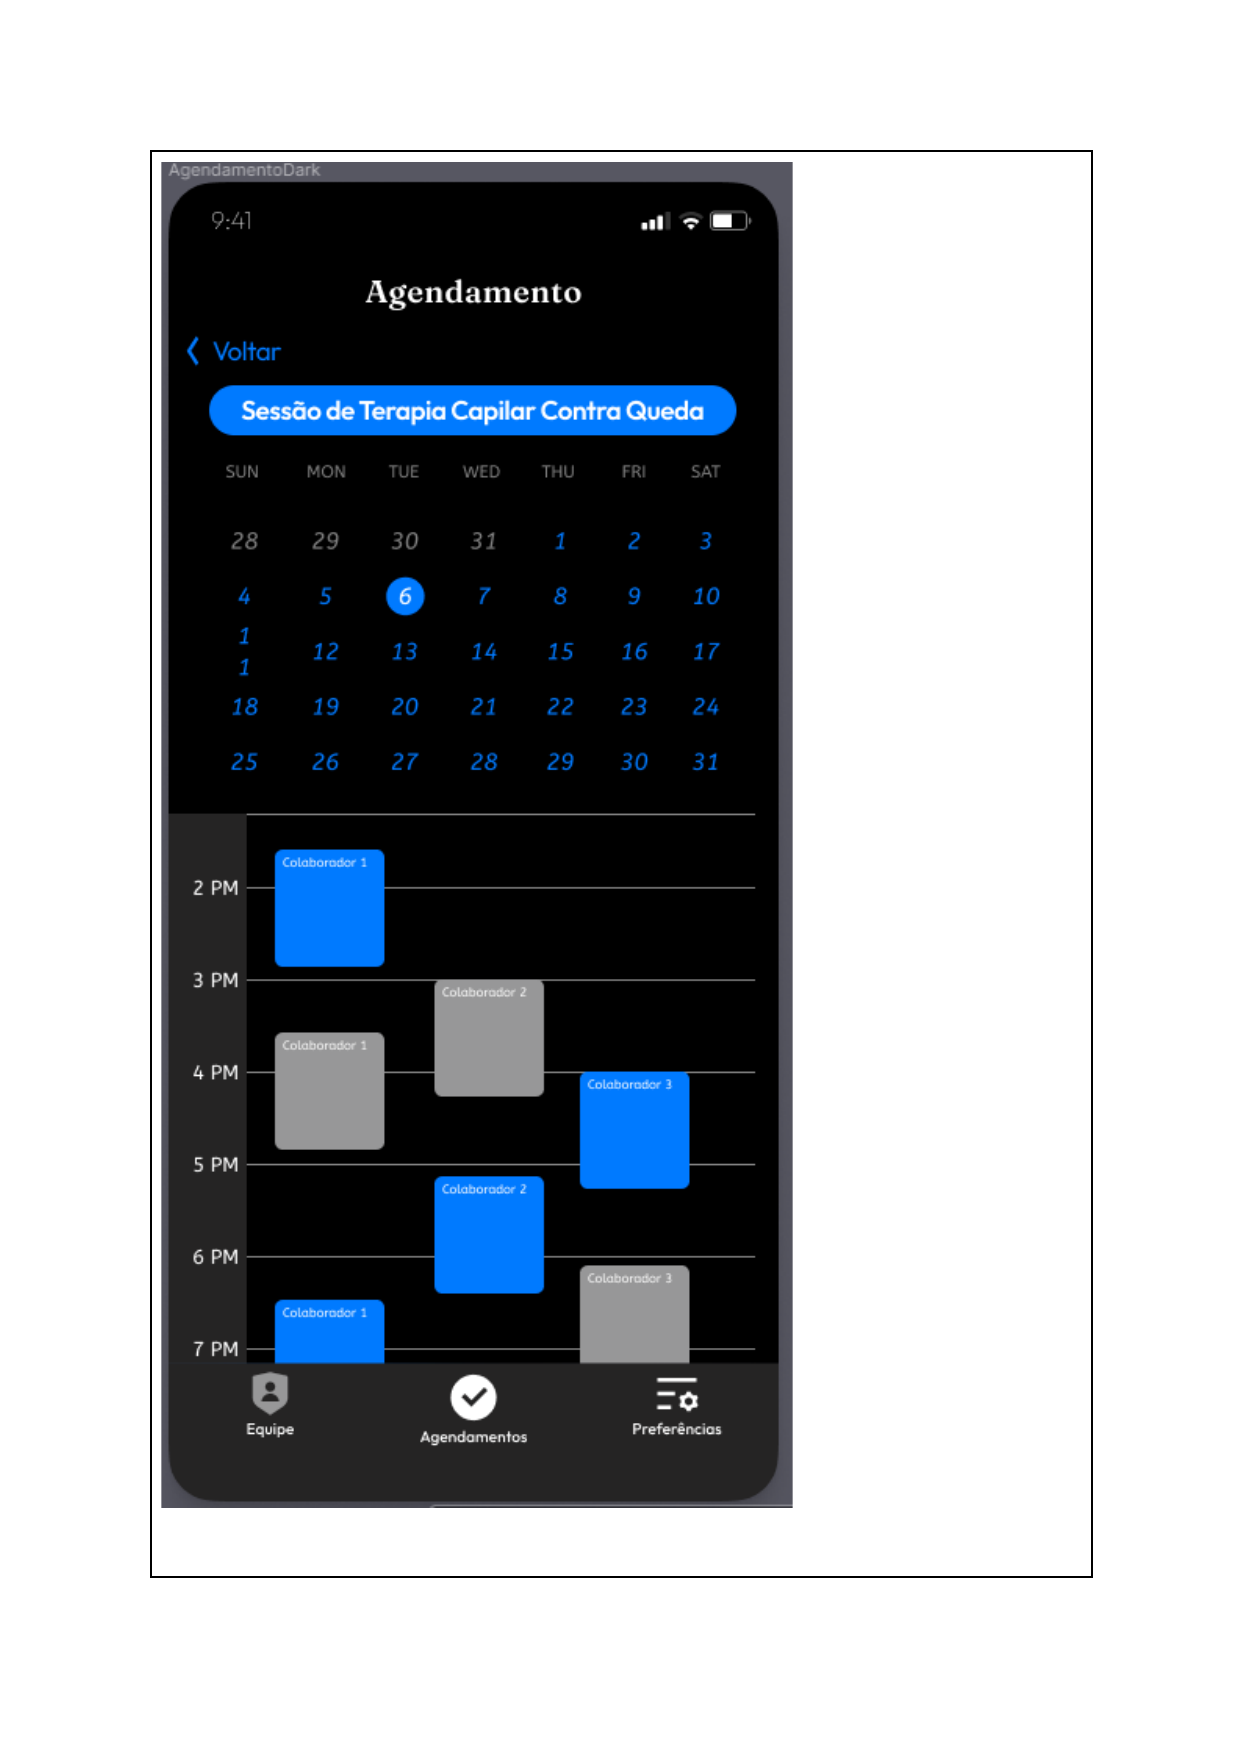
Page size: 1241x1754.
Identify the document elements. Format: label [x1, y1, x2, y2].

picture [161, 162, 793, 1508]
table_header [152, 152, 1091, 1576]
